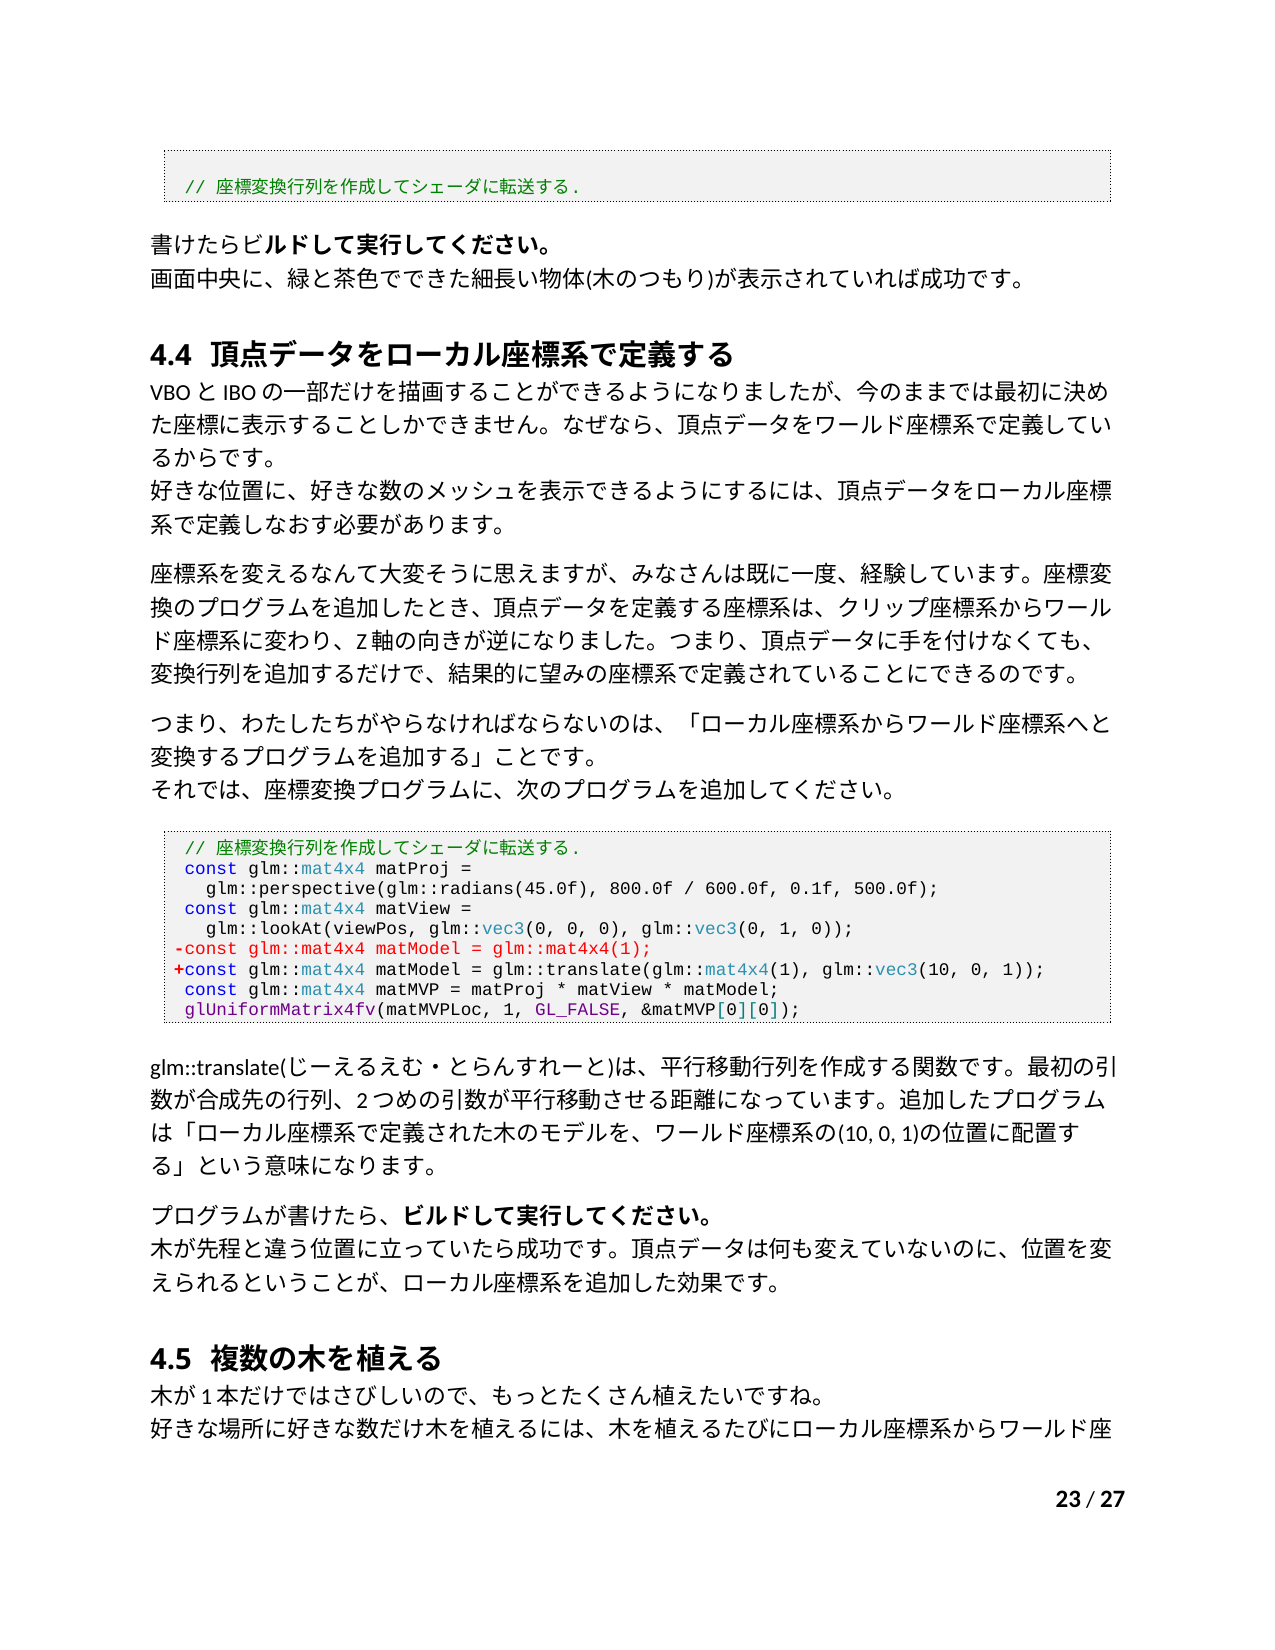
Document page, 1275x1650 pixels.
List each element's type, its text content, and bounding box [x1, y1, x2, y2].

text glm::translate(じーえるえむ・とらんすれーと)は、平行移動行列を作成する関数です。最初の引数が合成先の行列、2つめの引数が平行移動させる距離になっています。追加したプログラムは「ローカル座標系で定義された木のモデルを、ワールド座標系の(10, 0, 1)の位置に配置する」という意味になります。 [150, 1048, 1125, 1181]
text // 座標変換行列を作成してシェーダに転送する. const glm::mat4x4 matProj = glm::perspective(glm::radians(45.0f), 800.0f / 600.0f, 0.1f, 500.0f); const glm::mat4x4 matView = glm::lookAt(viewPos, glm::vec3(0, 0, 0), glm::vec3(0, 1, 0)); -const glm::mat4x4 matModel = glm::mat4x4(1); +const glm::mat4x4 matModel = glm::translate(glm::mat4x4(1), glm::vec3(10, 0, 1)); const glm::mat4x4 matMVP = matProj * matView * matModel; glUniformMatrix4fv(matMVPLoc, 1, GL_FALSE, &matMVP[0][0]); [164, 831, 1111, 1023]
text プログラムが書けたら、ビルドして実行してください。 木が先程と違う位置に立っていたら成功です。頂点データは何も変えていないのに、位置を変えられるということが、ローカル座標系を追加した効果です。 [150, 1198, 1125, 1298]
subtitle 頂点データをローカル座標系で定義する [150, 331, 1125, 373]
text 書けたらビルドして実行してください。 画面中央に、緑と茶色でできた細長い物体(木のつもり)が表示されていれば成功です。 [150, 227, 1125, 294]
text VBOとIBOの一部だけを描画することができるようになりましたが、今のままでは最初に決めた座標に表示することしかできません。なぜなら、頂点データをワールド座標系で定義しているからです。 好きな位置に、好きな数のメッシュを表示できるようにするには、頂点データをローカル座標系で定義しなおす必要があります。 [150, 373, 1125, 540]
text 木が1本だけではさびしいので、もっとたくさん植えたいですね。 好きな場所に好きな数だけ木を植えるには、木を植えるたびにローカル座標系からワールド座標系への変換行列を書き換えるだけです。例として、木を円形に植えてみましょう。 木を表示するプログラムを、次のように変更してください。 [150, 1378, 1125, 1444]
text 座標系を変えるなんて大変そうに思えますが、みなさんは既に一度、経験しています。座標変換のプログラムを追加したとき、頂点データを定義する座標系は、クリップ座標系からワールド座標系に変わり、Z軸の向きが逆になりました。つまり、頂点データに手を付けなくても、変換行列を追加するだけで、結果的に望みの座標系で定義されていることにできるのです。 [150, 556, 1125, 689]
text つまり、わたしたちがやらなければならないのは、「ローカル座標系からワールド座標系へと変換するプログラムを追加する」ことです。 それでは、座標変換プログラムに、次のプログラムを追加してください。 [150, 706, 1125, 806]
subtitle 複数の木を植える [150, 1335, 1125, 1378]
